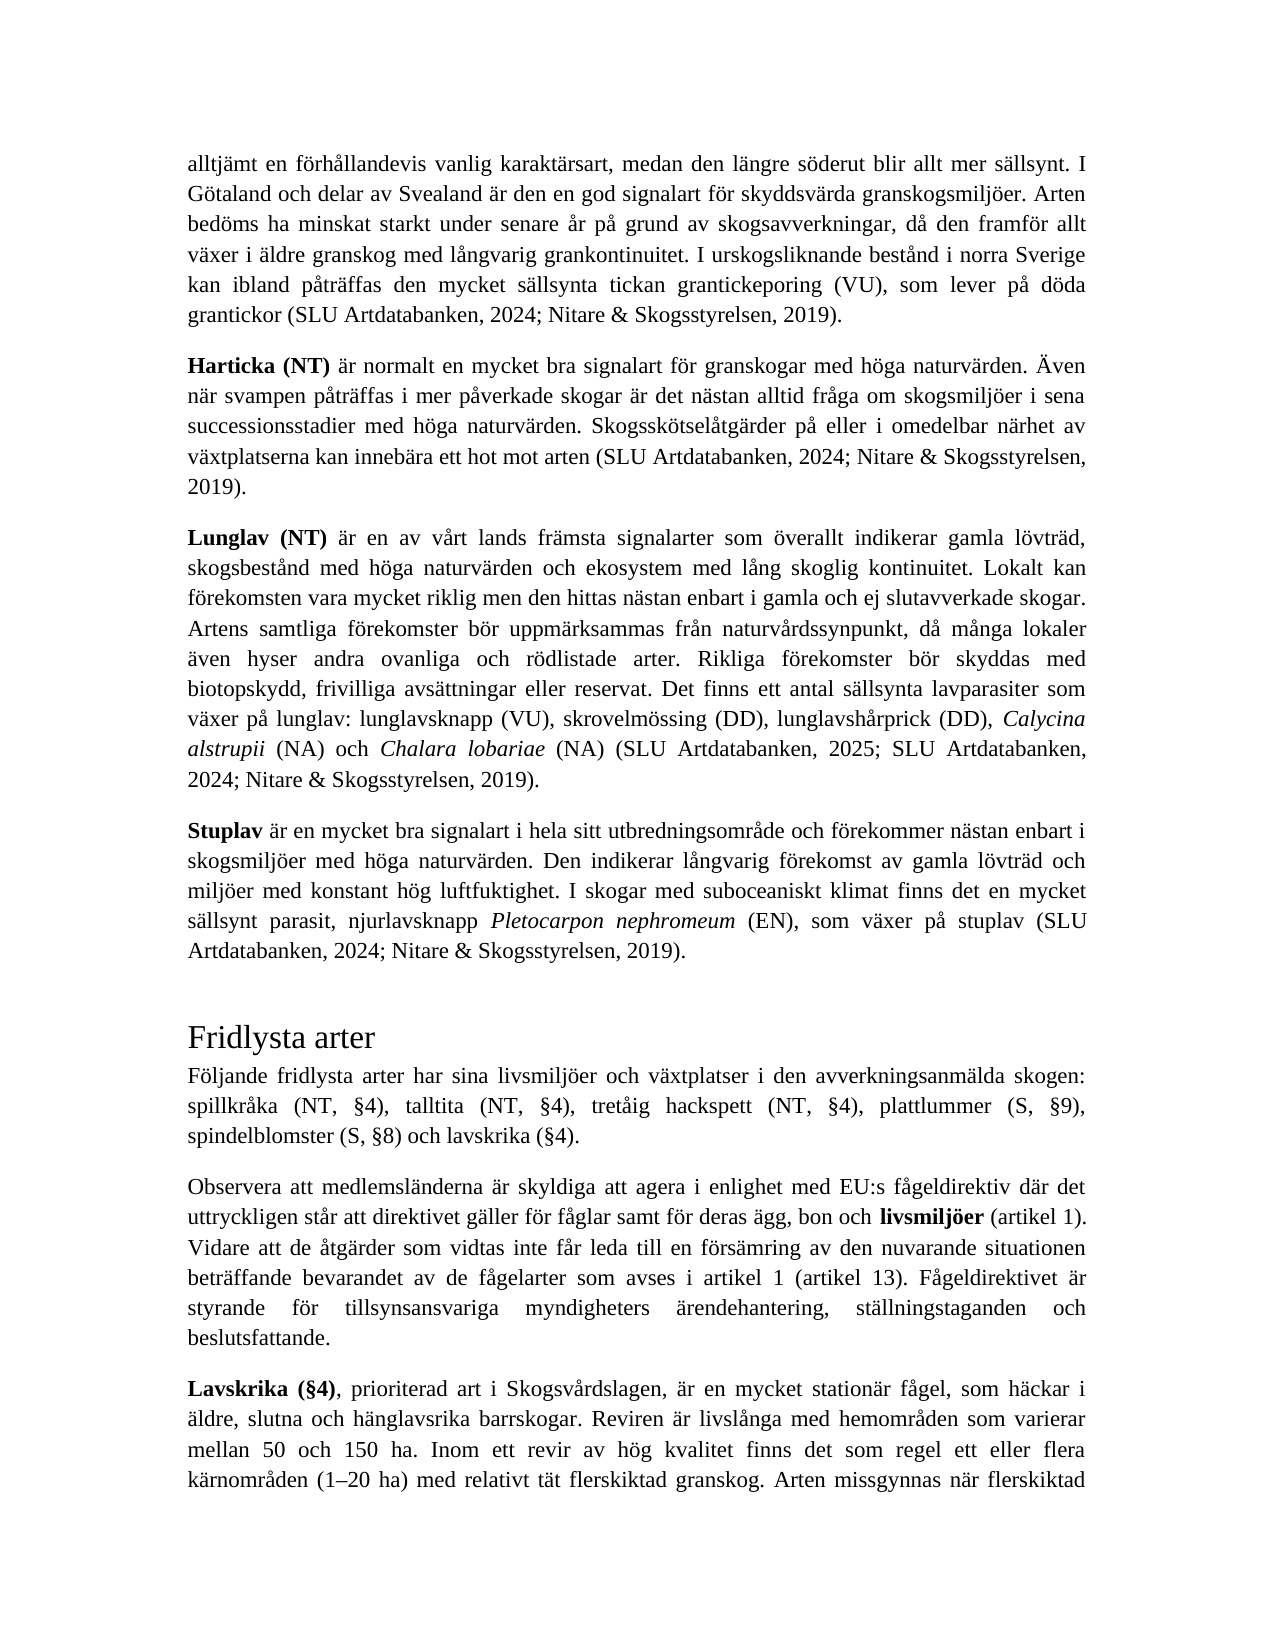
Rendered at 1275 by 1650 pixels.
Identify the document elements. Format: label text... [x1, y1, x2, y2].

text Följande fridlysta arter har sina livsmiljöer och växtplatser i den avverkningsanmälda skogen: spillkråka (NT, §4), talltita (NT, §4), tretåig hackspett (NT, §4), plattlummer (S, §9), spindelblomster (S, §8) och lavskrika (§4). [187, 1062, 1087, 1148]
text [187, 150, 1087, 327]
text Lunglav (NT) är en av vårt lands främsta signalarter som överallt indikerar gamla lövträd, skogsbestånd med höga naturvärden och ekosystem med lång skoglig kontinuitet. Lokalt kan förekomsten vara mycket riklig men den hittas nästan enbart i gamla och ej slutavverkade skogar. Artens samtliga förekomster bör uppmärksammas från naturvårdssynpunkt, då många lokaler även hyser andra ovanliga och rödlistade arter. Rikliga förekomster bör skyddas med biotopskydd, frivilliga avsättningar eller reservat. Det finns ett antal sällsynta lavparasiter som växer på lunglav: lunglavsknapp (VU), skrovelmössing (DD), lunglavshårprick (DD), Calycina alstrupii (NA) och Chalara lobariae (NA) (SLU Artdatabanken, 2025; SLU Artdatabanken, 2024; Nitare & Skogsstyrelsen, 2019). [187, 524, 1087, 792]
text Observera att medlemsländerna är skyldiga att agera i enlighet med EU:s fågeldirektiv där det uttryckligen står att direktivet gäller för fåglar samt för deras ägg, bon och livsmiljöer (artikel 1). Vidare att de åtgärder som vidtas inte får leda till en försämring av den nuvarande situationen beträffande bevarandet av de fågelarter som avses i artikel 1 (artikel 13). Fågeldirektivet är styrande för tillsynsansvariga myndigheters ärendehantering, ställningstaganden och beslutsfattande. [187, 1173, 1087, 1351]
subtitle Fridlysta arter [187, 1018, 1087, 1056]
text Harticka (NT) är normalt en mycket bra signalart för granskogar med höga naturvärden. Även när svampen påträffas i mer påverkade skogar är det nästan alltid fråga om skogsmiljöer i sena successionsstadier med höga naturvärden. Skogsskötselåtgärder på eller i omedelbar närhet av växtplatserna kan innebära ett hot mot arten (SLU Artdatabanken, 2024; Nitare & Skogsstyrelsen, 2019). [187, 352, 1087, 499]
text Stuplav är en mycket bra signalart i hela sitt utbredningsområde och förekommer nästan enbart i skogsmiljöer med höga naturvärden. Den indikerar långvarig förekomst av gamla lövträd och miljöer med konstant hög luftfuktighet. I skogar med suboceaniskt klimat finns det en mycket sällsynt parasit, njurlavsknapp Pletocarpon nephromeum (EN), som växer på stuplav (SLU Artdatabanken, 2024; Nitare & Skogsstyrelsen, 2019). [187, 817, 1087, 964]
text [187, 1375, 1087, 1492]
